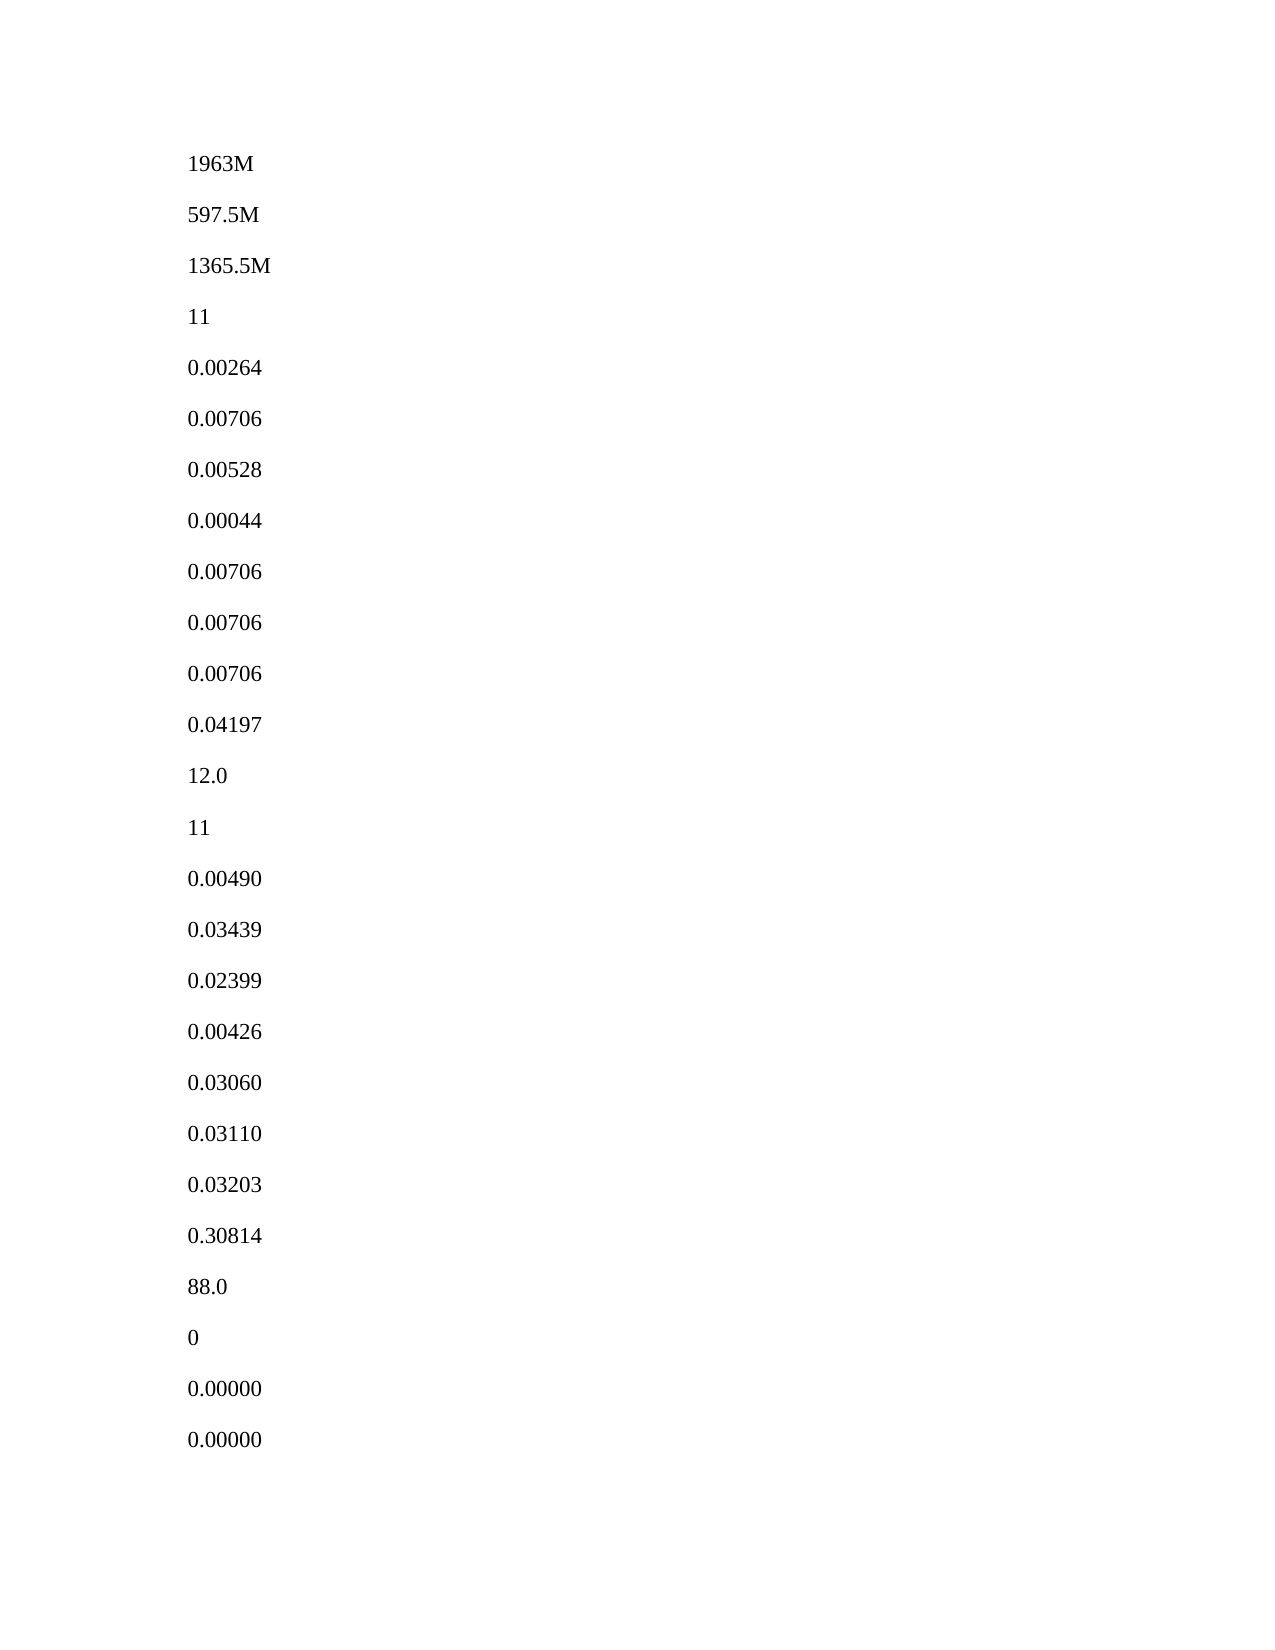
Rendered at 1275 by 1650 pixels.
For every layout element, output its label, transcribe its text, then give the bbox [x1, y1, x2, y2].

table_cell 0.00706 [176, 558, 1076, 609]
table_cell 0.00706 [176, 609, 1076, 660]
table_cell 0.00264 [176, 354, 1076, 405]
table_cell 0.00706 [176, 660, 1076, 711]
table_cell 0.00000 [176, 1375, 1076, 1426]
table_cell 597.5M [176, 201, 1076, 252]
table_cell 0.00490 [176, 865, 1076, 916]
table_cell 11 [176, 814, 1076, 864]
table_cell 0.03203 [176, 1171, 1076, 1222]
table_cell 0 [176, 1324, 1076, 1375]
table_cell 0.02399 [176, 967, 1076, 1018]
table_cell 12.0 [176, 763, 1076, 813]
table_cell 1365.5M [176, 252, 1076, 303]
table_cell 0.00044 [176, 507, 1076, 558]
table_cell 0.03110 [176, 1120, 1076, 1171]
table_cell 0.00528 [176, 456, 1076, 507]
table_header 1963M [176, 150, 1076, 201]
table_cell 0.04197 [176, 711, 1076, 762]
table_cell 11 [176, 303, 1076, 354]
table_cell 0.30814 [176, 1222, 1076, 1273]
table_cell 0.00706 [176, 405, 1076, 456]
table_cell 0.00426 [176, 1018, 1076, 1069]
table_cell 0.00000 [176, 1426, 1076, 1477]
table_cell 0.03439 [176, 916, 1076, 967]
table_cell 88.0 [176, 1273, 1076, 1324]
table_cell 0.03060 [176, 1069, 1076, 1120]
